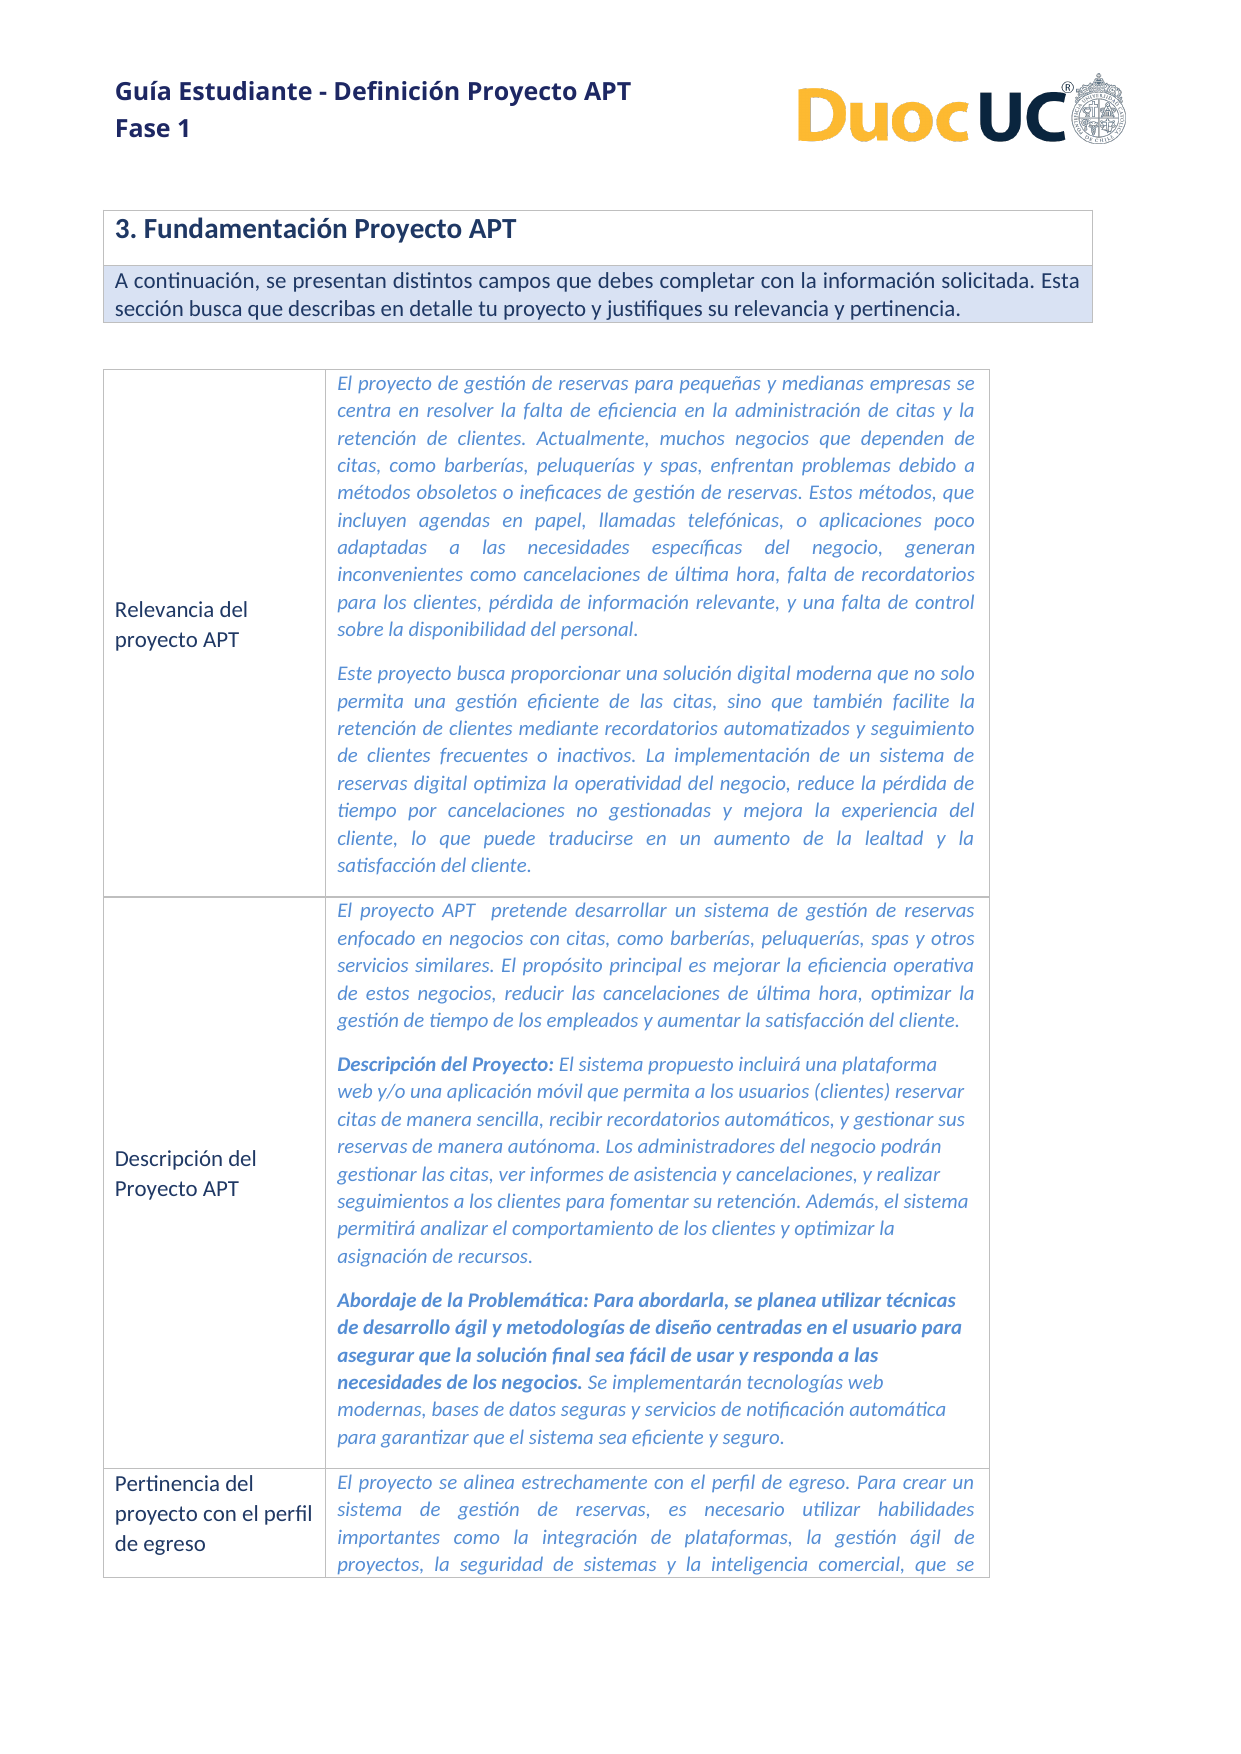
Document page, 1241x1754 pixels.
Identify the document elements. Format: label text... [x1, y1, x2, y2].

picture [798, 73, 1126, 144]
table_header El proyecto de gestión de reservas para pequeñas y medianas empresas se centra en resolver la falta de eficiencia en la administración de citas y la retención de clientes. Actualmente, muchos negocios que dependen de citas, como barberías, peluquerías y spas, enfrentan problemas debido a métodos obsoletos o ineficaces de gestión de reservas. Estos métodos, que incluyen agendas en papel, llamadas telefónicas, o aplicaciones poco adaptadas a las necesidades específicas del negocio, generan inconvenientes como cancelaciones de última hora, falta de recordatorios para los clientes, pérdida de información relevante, y una falta de control sobre la disponibilidad del personal. Este proyecto busca proporcionar una solución digital moderna que no solo permita una gestión eficiente de las citas, sino que también facilite la retención de clientes mediante recordatorios automatizados y seguimiento de clientes frecuentes o inactivos. La implementación de un sistema de reservas digital optimiza la operatividad del negocio, reduce la pérdida de tiempo por cancelaciones no gestionadas y mejora la experiencia del cliente, lo que puede traducirse en un aumento de la lealtad y la satisfacción del cliente. [326, 370, 989, 896]
table_cell Descripción del Proyecto APT [104, 898, 325, 1468]
table_header 3. Fundamentación Proyecto APT [104, 211, 1092, 265]
table_cell A continuación, se presentan distintos campos que debes completar con la información solicitada. Esta sección busca que describas en detalle tu proyecto y justifiques su relevancia y pertinencia. [104, 266, 1092, 322]
table_header Relevancia del proyecto APT [104, 370, 325, 896]
table_cell Pertinencia del proyecto con el perfil de egreso [104, 1469, 325, 1577]
table_cell El proyecto APT pretende desarrollar un sistema de gestión de reservas enfocado en negocios con citas, como barberías, peluquerías, spas y otros servicios similares. El propósito principal es mejorar la eficiencia operativa de estos negocios, reducir las cancelaciones de última hora, optimizar la gestión de tiempo de los empleados y aumentar la satisfacción del cliente. Descripción del Proyecto: El sistema propuesto incluirá una plataforma web y/o una aplicación móvil que permita a los usuarios (clientes) reservar citas de manera sencilla, recibir recordatorios automáticos, y gestionar sus reservas de manera autónoma. Los administradores del negocio podrán gestionar las citas, ver informes de asistencia y cancelaciones, y realizar seguimientos a los clientes para fomentar su retención. Además, el sistema permitirá analizar el comportamiento de los clientes y optimizar la asignación de recursos. Abordaje de la Problemática: Para abordarla, se planea utilizar técnicas de desarrollo ágil y metodologías de diseño centradas en el usuario para asegurar que la solución final sea fácil de usar y responda a las necesidades de los negocios. Se implementarán tecnologías web modernas, bases de datos seguras y servicios de notificación automática para garantizar que el sistema sea eficiente y seguro. [326, 898, 989, 1468]
